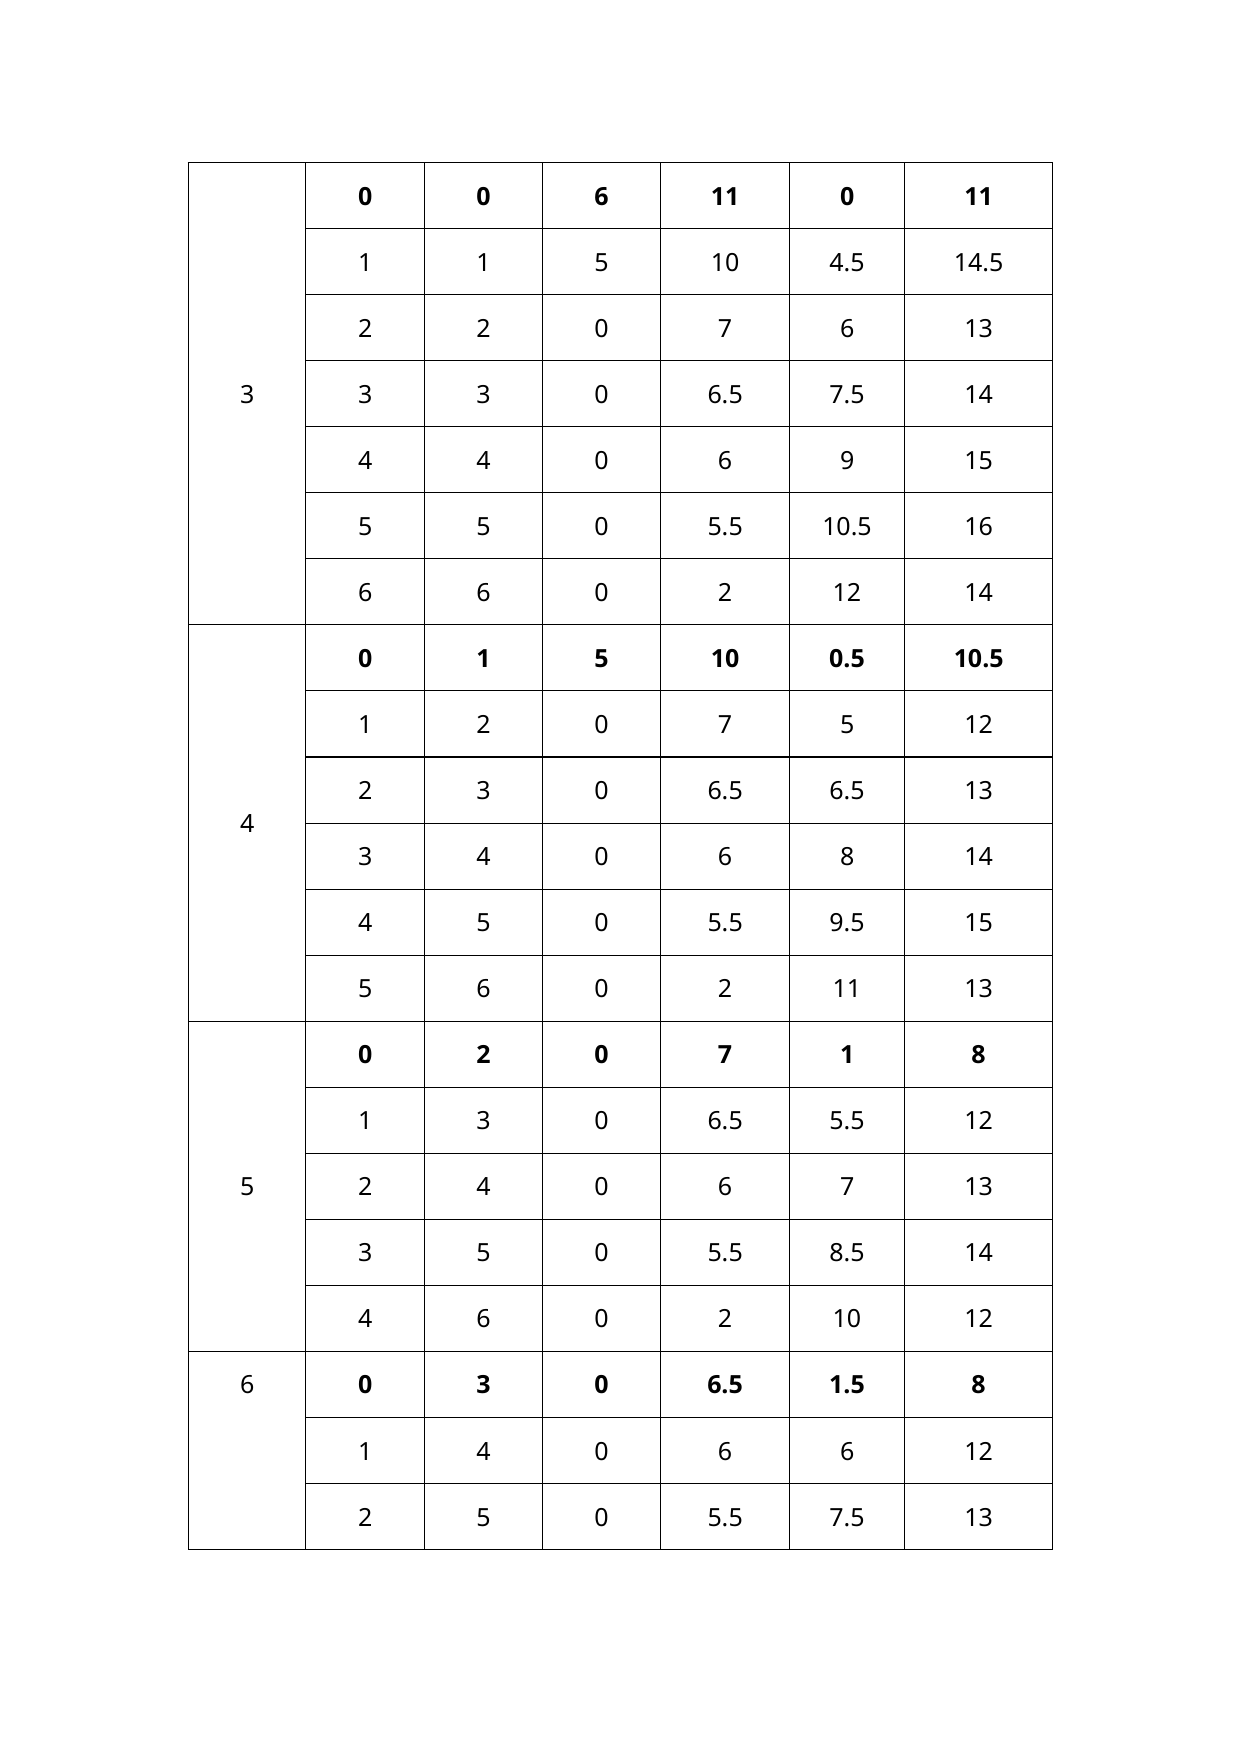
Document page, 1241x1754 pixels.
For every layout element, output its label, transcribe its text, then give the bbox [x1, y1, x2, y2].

table_cell 12 [905, 1418, 1052, 1483]
table_cell 5.5 [661, 890, 789, 954]
table_cell 6 [661, 1418, 789, 1483]
table_cell 7 [661, 295, 789, 360]
table_cell 0 [543, 1088, 660, 1153]
table_cell 8 [790, 824, 904, 888]
table_cell 1 [306, 691, 424, 756]
table_cell 6 [661, 427, 789, 492]
table_cell 6 [425, 559, 542, 624]
table_cell 4 [425, 1154, 542, 1219]
table_cell 10 [790, 1286, 904, 1351]
table_cell 6 [661, 824, 789, 888]
table_cell 11 [790, 956, 904, 1021]
table_cell 2 [306, 1154, 424, 1219]
table_cell 0 [306, 163, 424, 228]
table_cell 5 [790, 691, 904, 756]
table_cell 10.5 [790, 493, 904, 558]
table_cell 2 [425, 295, 542, 360]
table_cell 3 [306, 1220, 424, 1285]
table_cell 5 [306, 956, 424, 1021]
table_cell 12 [905, 1286, 1052, 1351]
table_cell 0 [790, 163, 904, 228]
table_cell 6.5 [790, 758, 904, 822]
table_cell 13 [905, 295, 1052, 360]
table_cell 4.5 [790, 229, 904, 294]
table_cell 2 [306, 758, 424, 822]
table_cell 14 [905, 1220, 1052, 1285]
table_cell 9.5 [790, 890, 904, 954]
table_cell 0 [306, 1352, 424, 1417]
table_cell 1 [306, 1418, 424, 1483]
table_cell 0 [543, 1418, 660, 1483]
table_cell 5 [543, 229, 660, 294]
table_cell 12 [905, 691, 1052, 756]
table_cell 11 [661, 163, 789, 228]
table_cell 0.5 [790, 625, 904, 690]
table_cell 0 [543, 361, 660, 426]
table_cell 6 [790, 295, 904, 360]
table_cell 0 [543, 1286, 660, 1351]
table_cell 5.5 [790, 1088, 904, 1153]
table_cell 4 [189, 625, 305, 1021]
table_cell 3 [306, 361, 424, 426]
table_cell 13 [905, 956, 1052, 1021]
table_cell 5.5 [661, 493, 789, 558]
table_cell 4 [425, 427, 542, 492]
table_cell 8 [905, 1022, 1052, 1087]
table_cell 15 [905, 890, 1052, 954]
table_cell 5 [425, 1220, 542, 1285]
table_cell 2 [661, 1286, 789, 1351]
table_cell 12 [905, 1088, 1052, 1153]
table_cell 1 [790, 1022, 904, 1087]
table_cell 1 [306, 229, 424, 294]
table_cell 2 [661, 559, 789, 624]
table_cell 12 [790, 559, 904, 624]
table_cell 0 [543, 1220, 660, 1285]
table_cell 0 [543, 758, 660, 822]
table_cell 1 [306, 1088, 424, 1153]
table_cell 5 [543, 625, 660, 690]
table_cell 2 [306, 1484, 424, 1549]
table_cell 14 [905, 824, 1052, 888]
table_cell 4 [306, 1286, 424, 1351]
table_cell 8 [905, 1352, 1052, 1417]
table_cell 14 [905, 559, 1052, 624]
table_cell 3 [306, 824, 424, 888]
table_cell 0 [543, 559, 660, 624]
table_cell 0 [425, 163, 542, 228]
table_cell 6.5 [661, 758, 789, 822]
table_cell 15 [905, 427, 1052, 492]
table_cell 4 [306, 427, 424, 492]
table_cell 0 [543, 1484, 660, 1549]
table_cell 16 [905, 493, 1052, 558]
table_cell 6 [425, 956, 542, 1021]
table_cell 6.5 [661, 1352, 789, 1417]
table_cell 0 [306, 1022, 424, 1087]
table_cell 5.5 [661, 1484, 789, 1549]
table_cell 5.5 [661, 1220, 789, 1285]
table_cell 6.5 [661, 1088, 789, 1153]
table_cell 3 [425, 1088, 542, 1153]
table_cell 6 [306, 559, 424, 624]
table_cell 5 [306, 493, 424, 558]
table_cell 0 [543, 493, 660, 558]
table_cell 2 [661, 956, 789, 1021]
table_cell 13 [905, 1484, 1052, 1549]
table_cell 5 [425, 493, 542, 558]
table_cell 6 [189, 1352, 305, 1549]
table_cell 7.5 [790, 1484, 904, 1549]
table_cell 0 [543, 1022, 660, 1087]
table_cell 1 [425, 229, 542, 294]
table_cell 4 [425, 824, 542, 888]
table_cell 3 [425, 758, 542, 822]
table_cell 14 [905, 361, 1052, 426]
table_cell 6 [790, 1418, 904, 1483]
table_cell 10 [661, 229, 789, 294]
table_cell 2 [306, 295, 424, 360]
table_cell 10 [661, 625, 789, 690]
table_cell 2 [425, 691, 542, 756]
table_cell 0 [543, 1154, 660, 1219]
table_cell 0 [543, 890, 660, 954]
table_cell 0 [306, 625, 424, 690]
table_cell 4 [306, 890, 424, 954]
table_cell 1 [425, 625, 542, 690]
table_cell 11 [905, 163, 1052, 228]
table_cell 13 [905, 1154, 1052, 1219]
table_cell 10.5 [905, 625, 1052, 690]
table_cell 0 [543, 956, 660, 1021]
table_cell 6 [543, 163, 660, 228]
table_cell 9 [790, 427, 904, 492]
table_cell 7 [661, 691, 789, 756]
table_cell 7 [790, 1154, 904, 1219]
table_cell 0 [543, 295, 660, 360]
table_cell 6 [661, 1154, 789, 1219]
table_cell 5 [425, 1484, 542, 1549]
table_cell 3 [425, 1352, 542, 1417]
table_cell 7 [661, 1022, 789, 1087]
table_cell 5 [425, 890, 542, 954]
table_cell 0 [543, 427, 660, 492]
table_cell 0 [543, 824, 660, 888]
table_cell 14.5 [905, 229, 1052, 294]
table_cell 7.5 [790, 361, 904, 426]
table_cell 5 [189, 1022, 305, 1351]
table_cell 0 [543, 691, 660, 756]
table_cell 1.5 [790, 1352, 904, 1417]
table_cell 6 [425, 1286, 542, 1351]
table_cell 4 [425, 1418, 542, 1483]
table_cell 0 [543, 1352, 660, 1417]
table_cell 2 [425, 1022, 542, 1087]
table_cell 6.5 [661, 361, 789, 426]
table_cell 13 [905, 758, 1052, 822]
table_cell 3 [189, 163, 305, 624]
table_cell 8.5 [790, 1220, 904, 1285]
table_cell 3 [425, 361, 542, 426]
